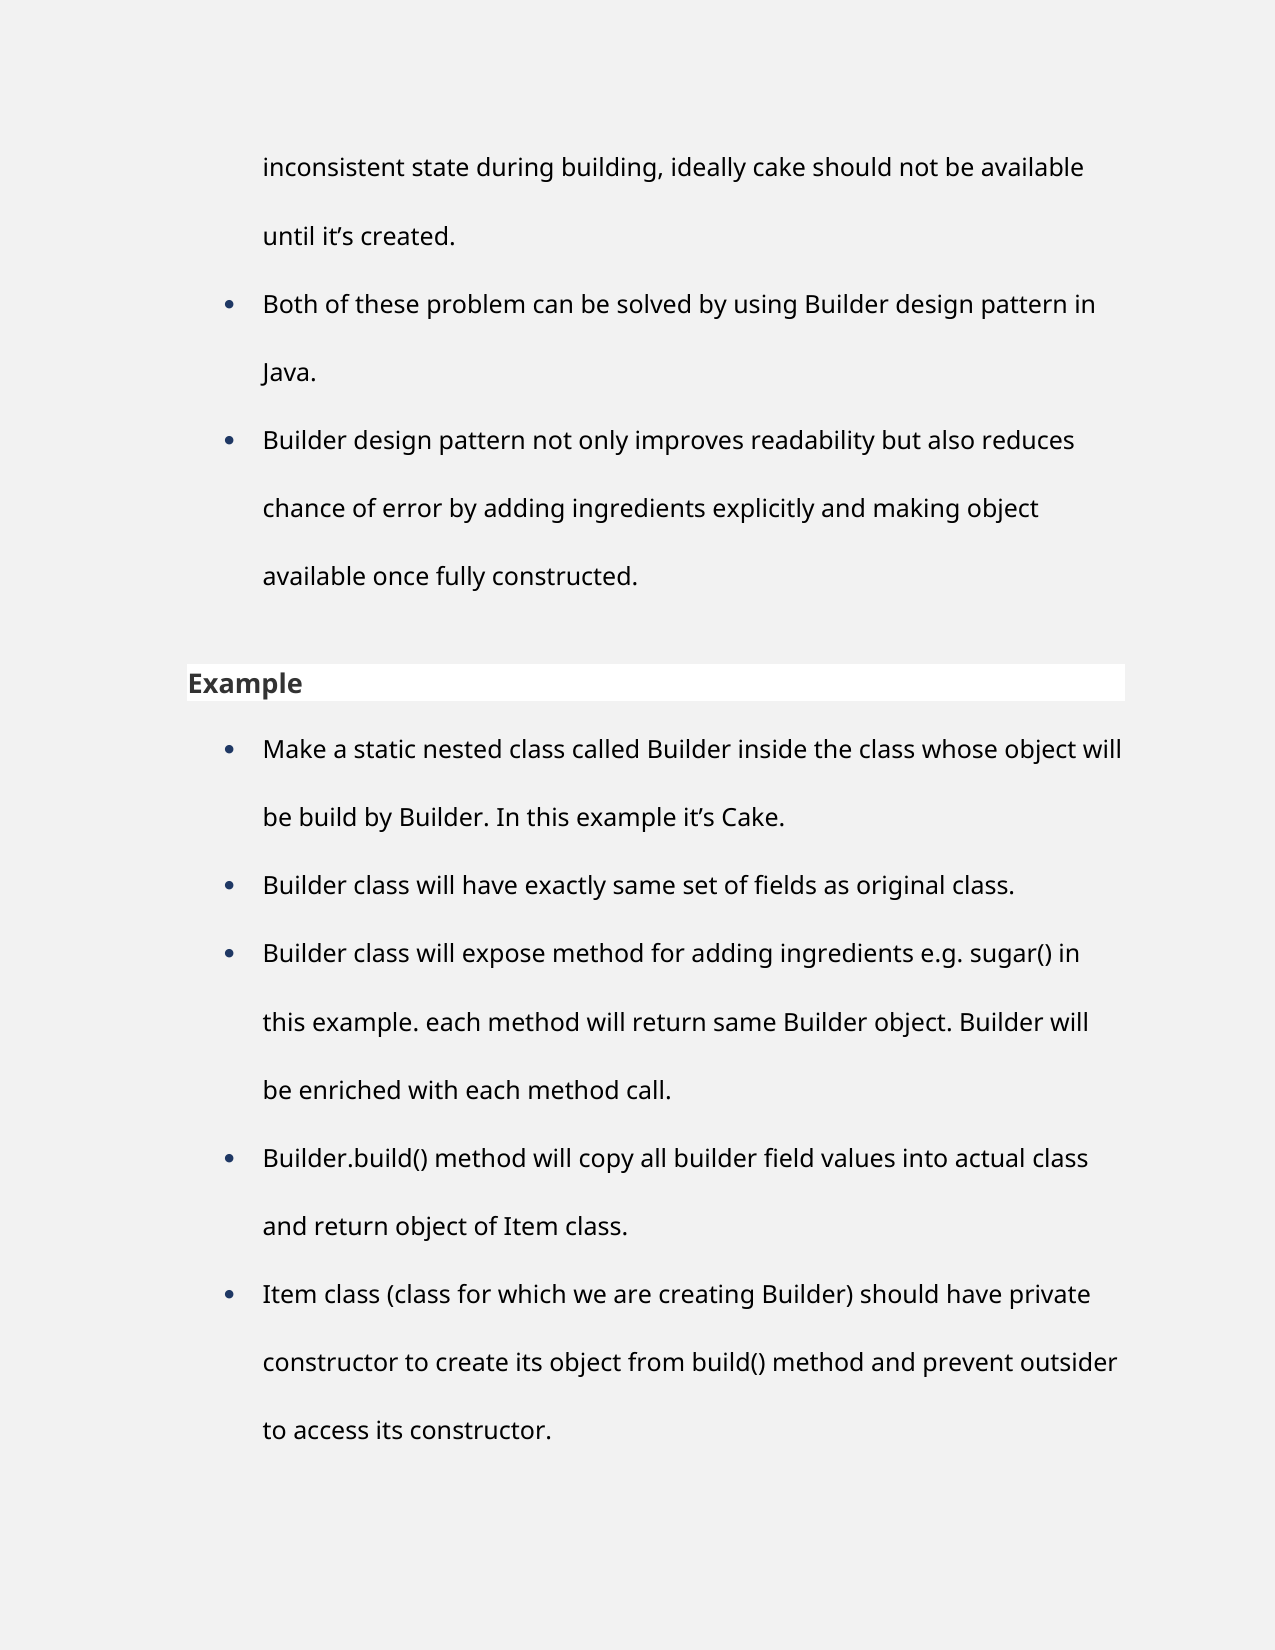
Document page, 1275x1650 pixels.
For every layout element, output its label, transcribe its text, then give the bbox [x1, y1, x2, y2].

list Make a static nested class called Builder inside the class whose object will be build by Builder. In this example it’s Cake. [225, 732, 1125, 834]
list Builder design pattern not only improves readability but also reduces chance of error by adding ingredients explicitly and making object available once fully constructed. [225, 422, 1125, 593]
list Builder class will have exactly same set of fields as original class. [225, 868, 1125, 902]
list Both of these problem can be solved by using Builder design pattern in Java. [225, 286, 1125, 388]
list Builder class will expose method for adding ingredients e.g. sugar() in this example. each method will return same Builder object. Builder will be enriched with each method call. [225, 936, 1125, 1106]
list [225, 150, 1125, 252]
list Builder.build() method will copy all builder field values into actual class and return object of Item class. [225, 1141, 1125, 1243]
list Item class (class for which we are creating Builder) should have private constructor to create its object from build() method and prevent outsider to access its constructor. [225, 1277, 1125, 1447]
subtitle Example [187, 664, 1125, 701]
